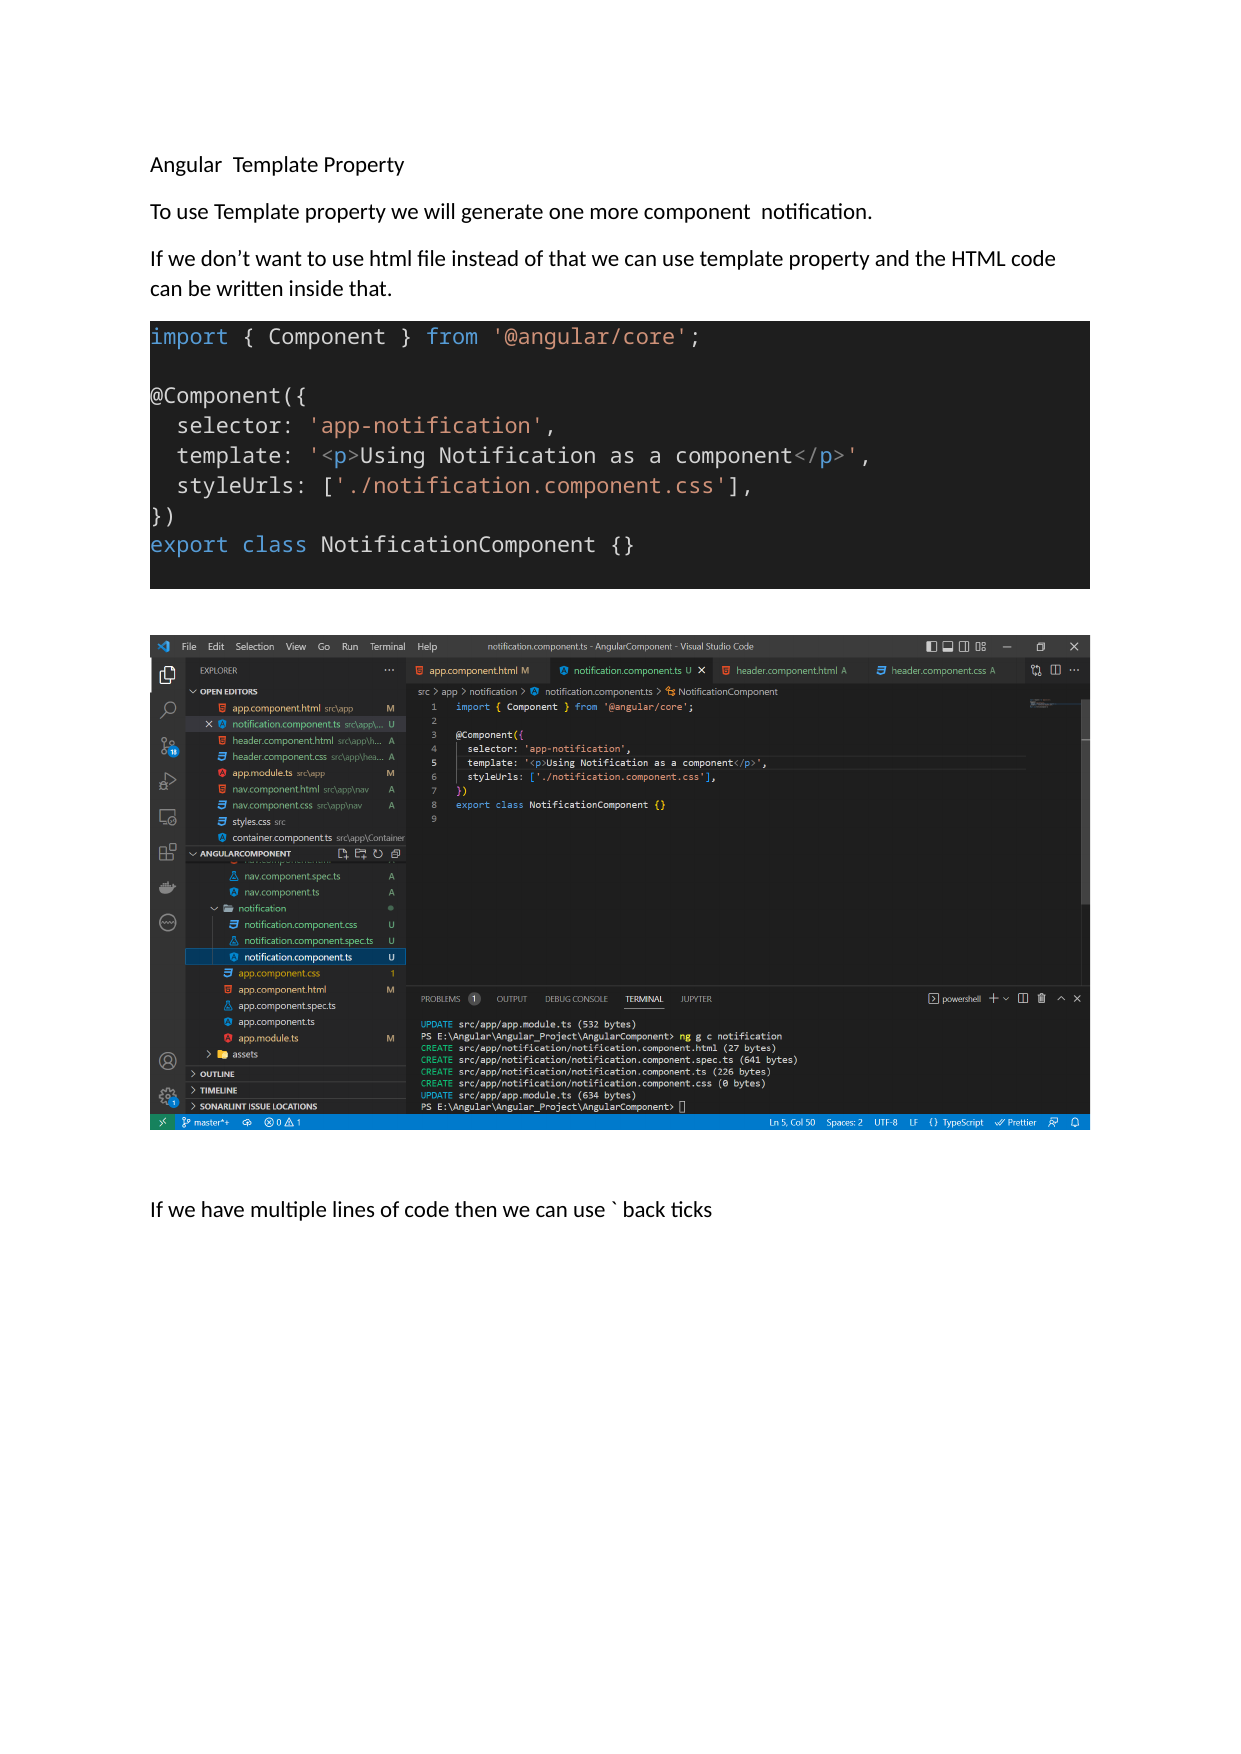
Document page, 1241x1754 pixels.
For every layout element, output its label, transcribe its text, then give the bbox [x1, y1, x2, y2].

text import { Component } from '@angular/core'; [150, 321, 1090, 351]
text If we don’t want to use html file instead of that we can use template property and the HTML code can be written inside that. [150, 244, 1090, 302]
text }) [150, 499, 1090, 529]
text export class NotificationComponent {} [150, 529, 1090, 559]
text Angular Template Property [150, 150, 1090, 178]
text selector: 'app-notification', [150, 410, 1090, 440]
text To use Template property we will generate one more component notification. [150, 197, 1090, 225]
text If we have multiple lines of code then we can use ` back ticks [150, 1195, 1090, 1223]
text template: '<p>Using Notification as a component</p>', [150, 440, 1090, 470]
text styleUrls: ['./notification.component.css'], [150, 470, 1090, 499]
picture [150, 635, 1091, 1130]
text @Component({ [150, 380, 1090, 410]
